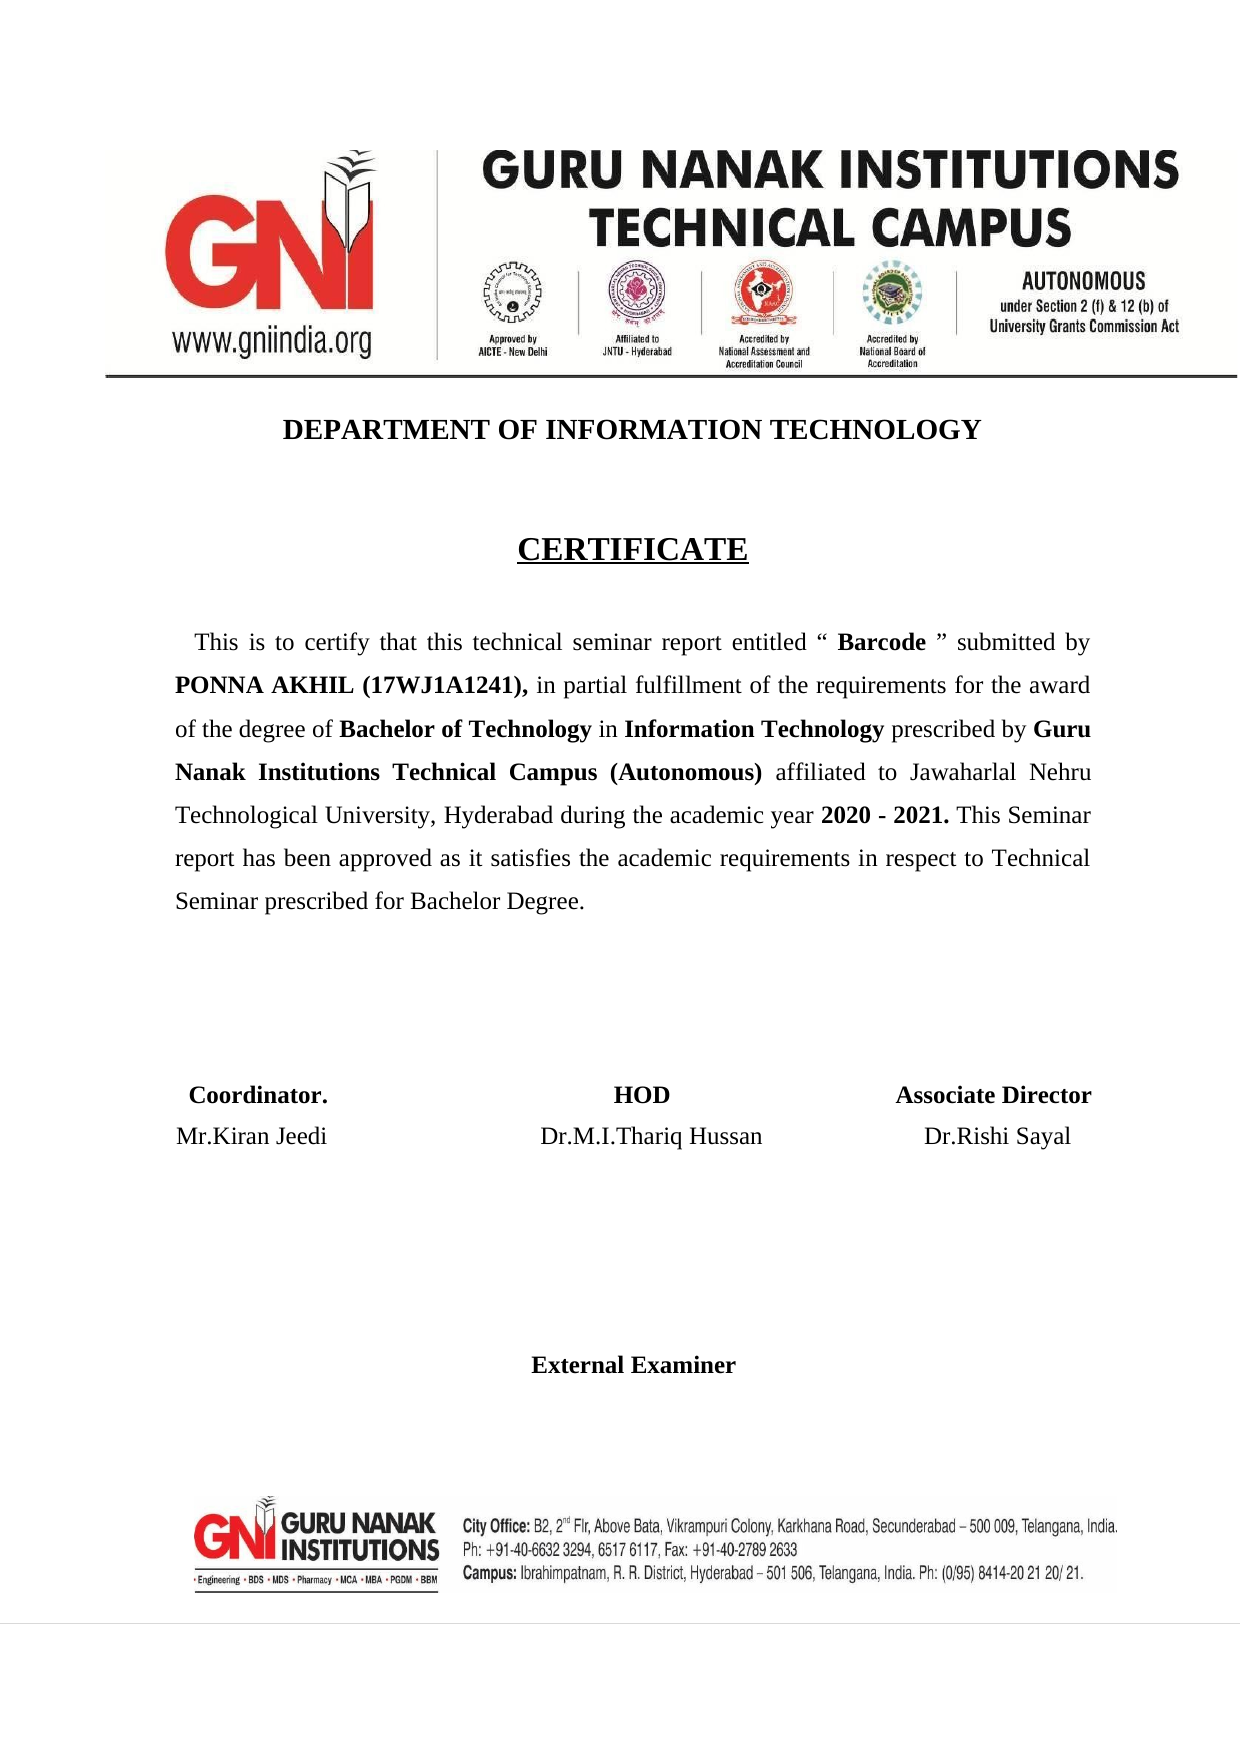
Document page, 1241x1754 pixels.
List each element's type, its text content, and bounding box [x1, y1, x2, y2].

table_header Coordinator. [171, 1080, 437, 1115]
table_header HOD [437, 1080, 829, 1115]
table_header Associate Director [829, 1080, 1097, 1115]
text CERTIFICATE [432, 529, 834, 567]
table_cell Dr.M.I.Thariq Hussan [437, 1115, 829, 1150]
text This is to certify that this technical seminar report entitled “ Barcode ” submitted by PONNA AKHIL (17WJ1A1241), in partial fulfillment of the requirements for the award of the degree of Bachelor of Technology in Information Technology prescribed by Guru Nanak Institutions Technical Campus (Autonomous) affiliated to Jawaharlal Nehru Technological University, Hyderabad during the academic year 2020 - 2021. This Seminar report has been approved as it satisfies the academic requirements in respect to Technical Seminar prescribed for Bachelor Degree. [175, 627, 1091, 915]
subtitle DEPARTMENT OF INFORMATION TECHNOLOGY [183, 412, 1081, 445]
picture [105, 150, 1238, 378]
text External Examiner [0, 1350, 886, 1379]
table_cell Mr.Kiran Jeedi [171, 1115, 437, 1150]
picture [193, 1496, 1117, 1593]
table_cell Dr.Rishi Sayal [829, 1115, 1097, 1150]
